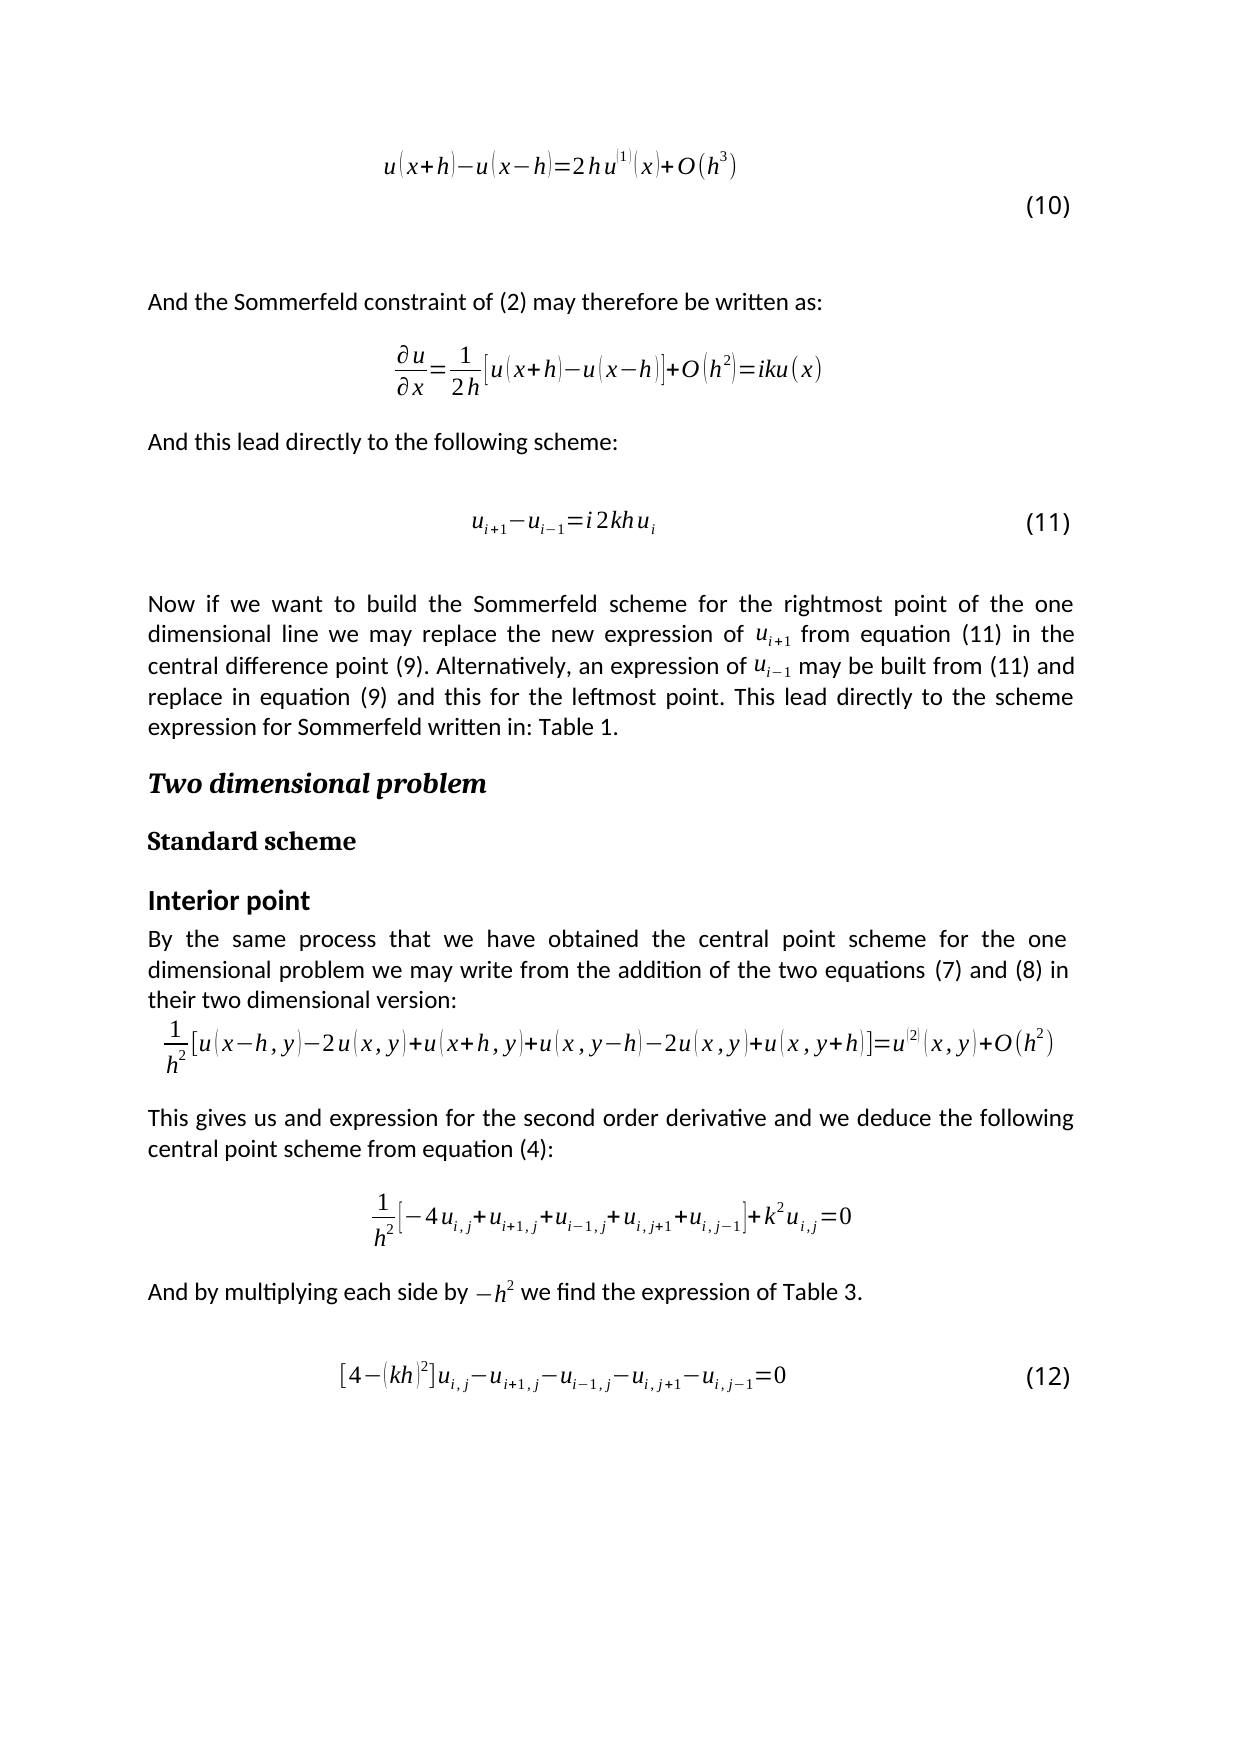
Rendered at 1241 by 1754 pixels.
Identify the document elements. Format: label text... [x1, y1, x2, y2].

text Now if we want to build the Sommerfeld scheme for the rightmost point of the one dimensional line we may replace the new expression of from equation (11) in the central difference point (9). Alternatively, an expression of may be built from (11) and replace in equation (9) and this for the leftmost point. This lead directly to the scheme expression for Sommerfeld written in: Table 1. [148, 588, 1075, 742]
text And this lead directly to the following scheme: [148, 426, 1075, 456]
table_header [136, 1332, 1008, 1418]
table_header (12) [1008, 1332, 1111, 1418]
text By the same process that we have obtained the central point scheme for the one dimensional problem we may write from the addition of the two equations (7) and (8) in their two dimensional version: [148, 923, 1069, 1015]
subtitle Two dimensional problem [148, 767, 1069, 801]
table_header [136, 481, 1008, 563]
table_header (11) [1008, 481, 1111, 563]
text This gives us and expression for the second order derivative and we deduce the following central point scheme from equation (4): [148, 1103, 1075, 1164]
text And the Sommerfeld constraint of (2) may therefore be written as: [148, 286, 1075, 317]
table_header [136, 148, 1008, 261]
subtitle Interior point [148, 882, 1069, 917]
table_header (10) [1008, 148, 1111, 261]
text And by multiplying each side by we find the expression of Table 3. [148, 1276, 1075, 1307]
subtitle Standard scheme [148, 826, 1069, 857]
